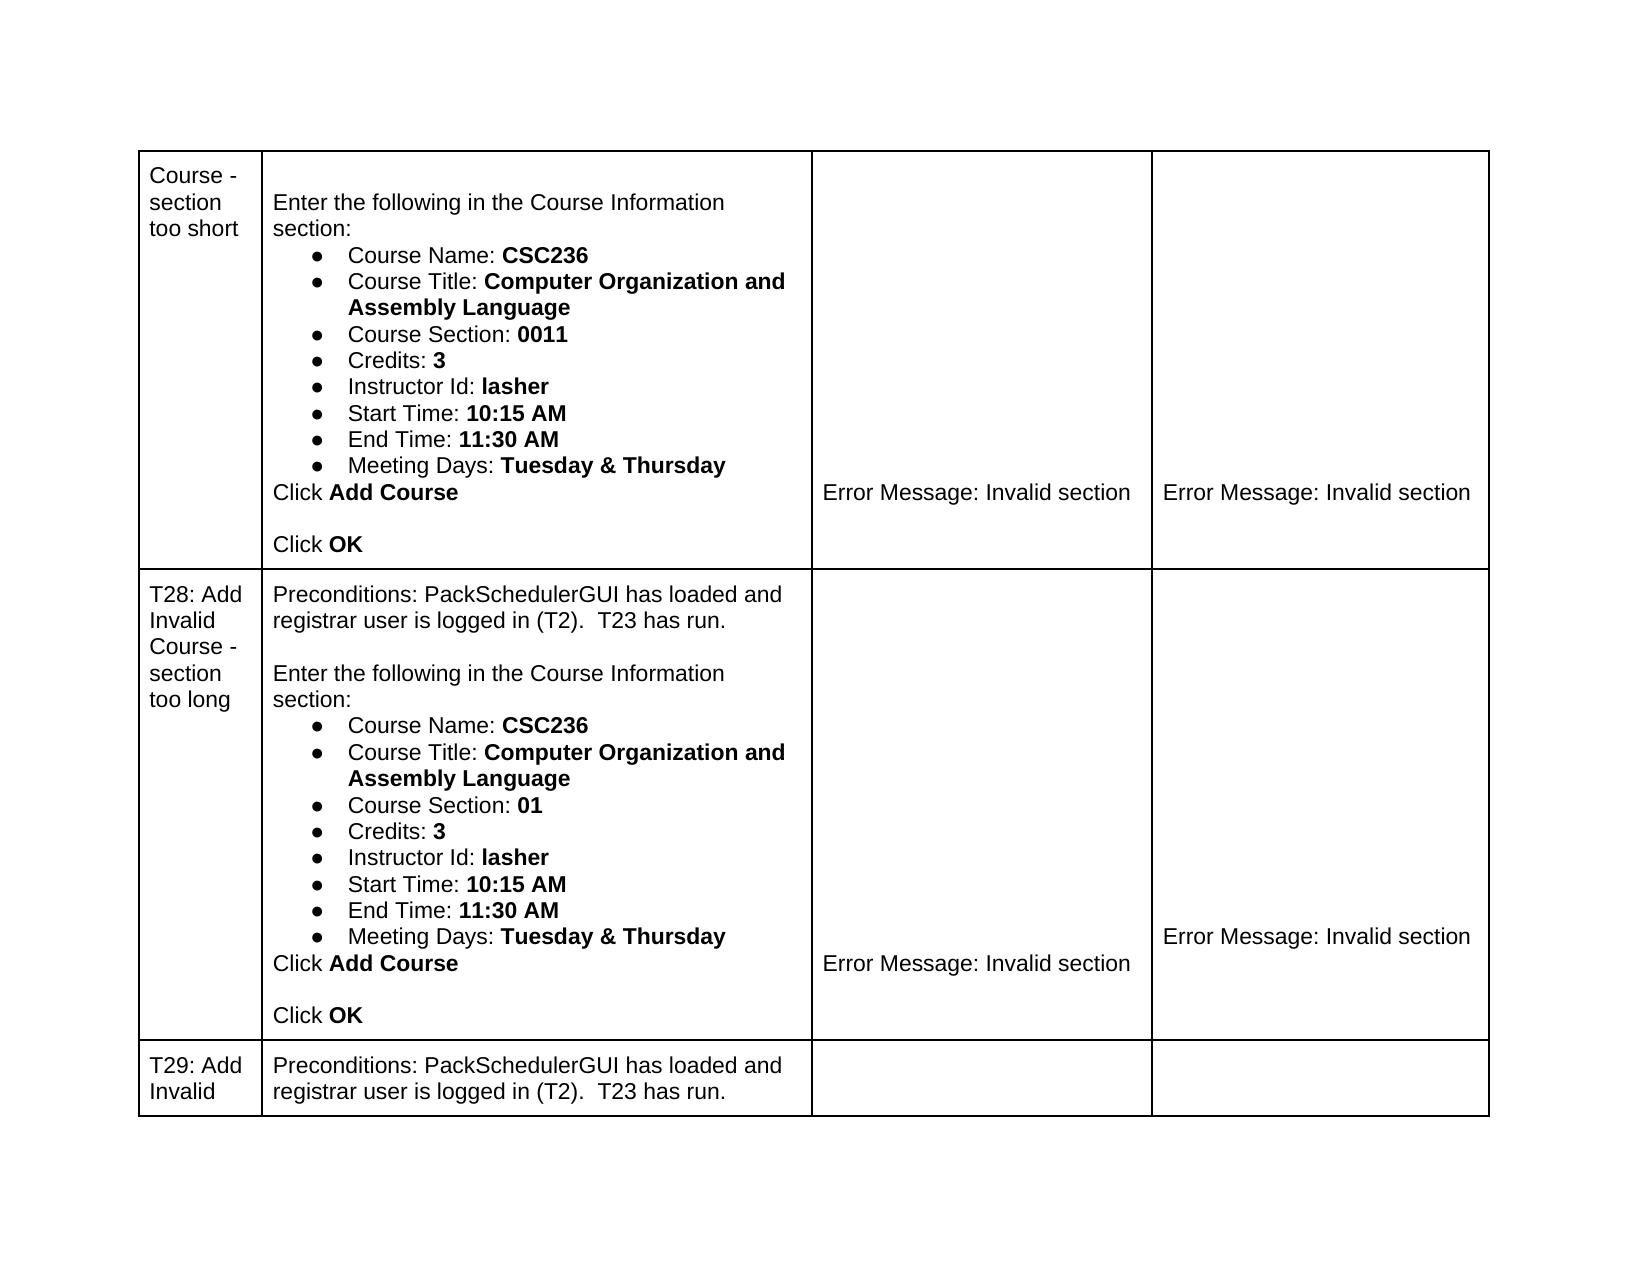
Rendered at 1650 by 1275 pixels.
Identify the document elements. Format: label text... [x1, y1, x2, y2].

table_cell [140, 1041, 261, 1115]
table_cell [140, 152, 261, 568]
table_cell T28: Add Invalid Course - section too long [140, 570, 261, 1039]
table_cell Error Message: Invalid section [1153, 570, 1488, 1039]
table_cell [263, 1041, 811, 1115]
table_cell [813, 1041, 1151, 1115]
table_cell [813, 152, 1151, 568]
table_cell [1153, 1041, 1488, 1115]
table_cell Preconditions: PackSchedulerGUI has loaded and registrar user is logged in (T2). T23 has run. Enter the following in the Course Information section: Course Name: CSC236 Course Title: Computer Organization and Assembly Language Course Section: 01 Credits: 3 Instructor Id: lasher Start Time: 10:15 AM End Time: 11:30 AM Meeting Days: Tuesday & Thursday Click Add Course Click OK [263, 570, 811, 1039]
table_cell Error Message: Invalid section [813, 570, 1151, 1039]
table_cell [1153, 152, 1488, 568]
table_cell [263, 152, 811, 568]
